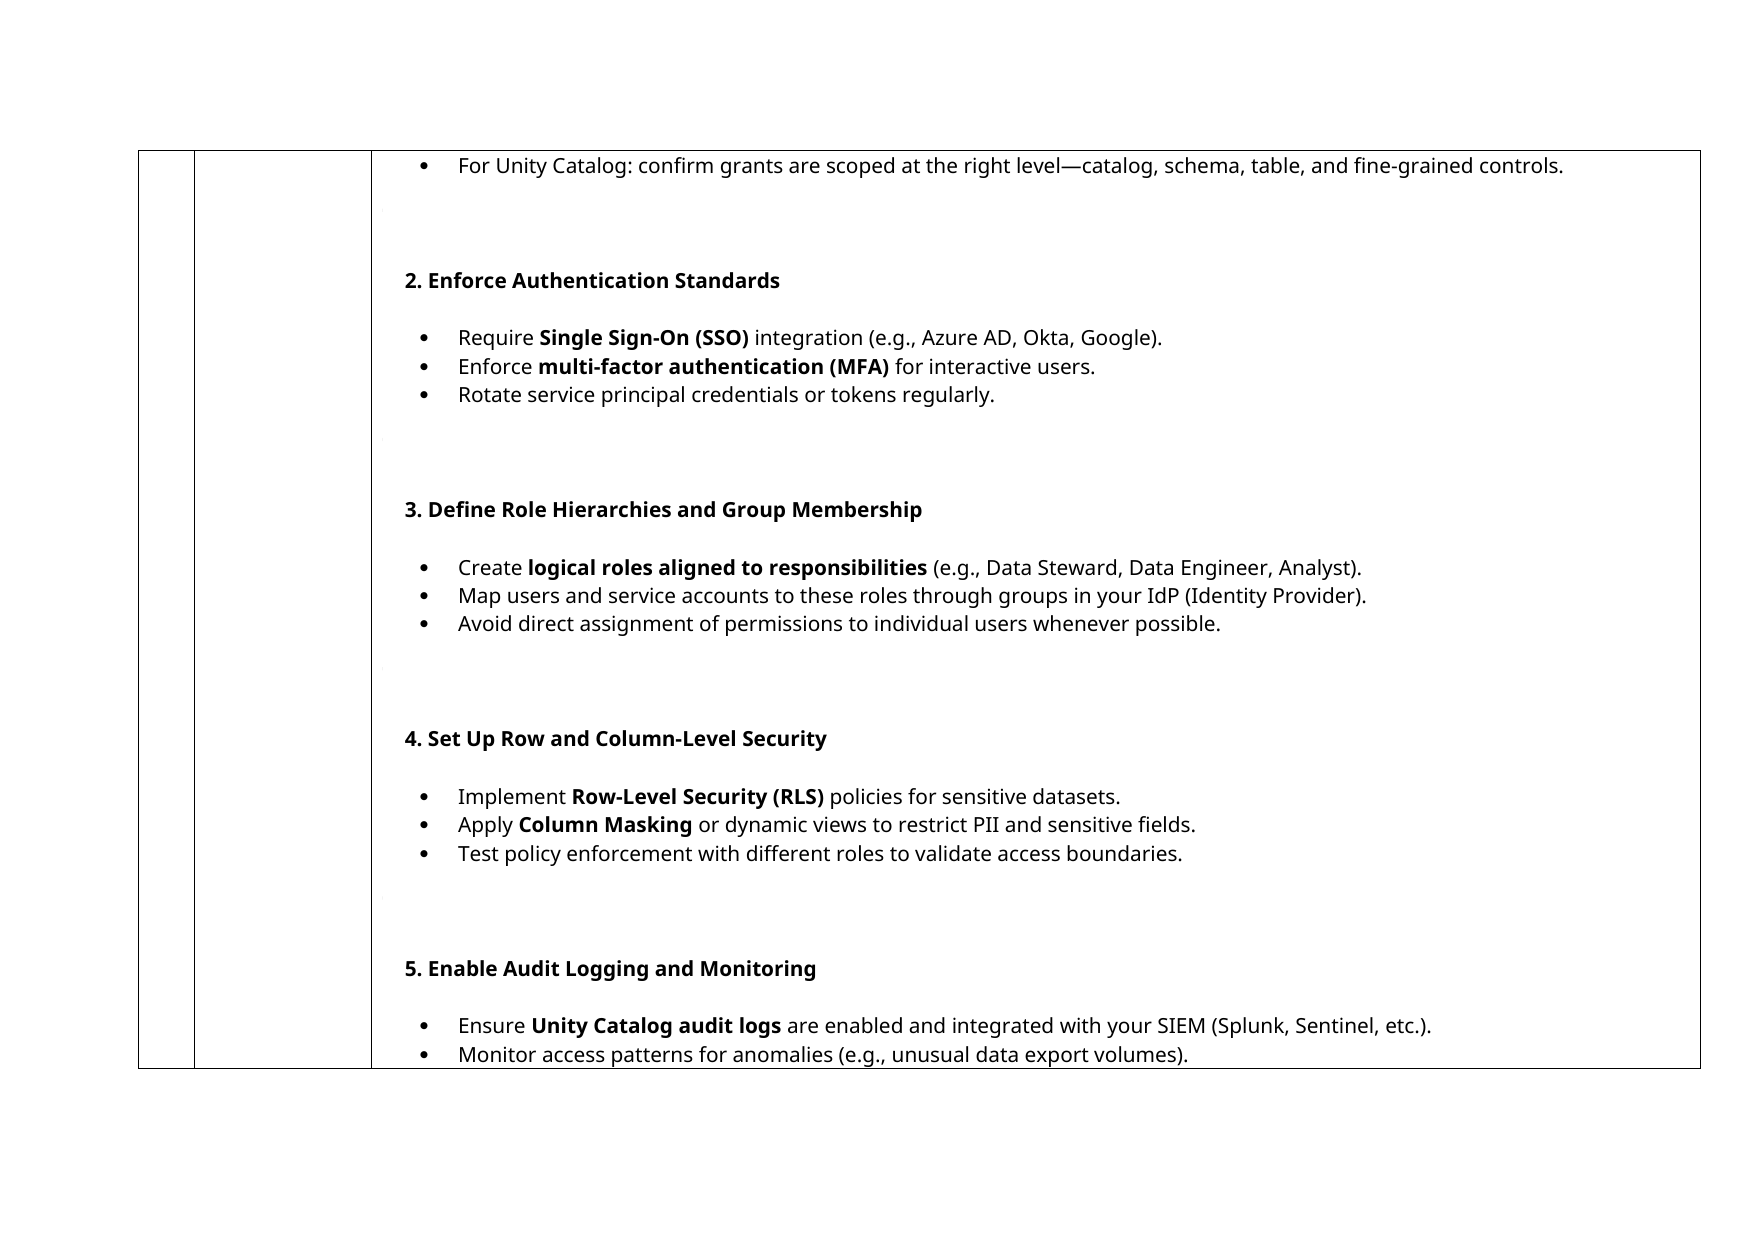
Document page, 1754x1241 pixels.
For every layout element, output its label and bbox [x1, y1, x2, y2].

table_cell [195, 151, 371, 1068]
table_cell [372, 151, 1700, 1068]
table_cell [139, 151, 194, 1068]
